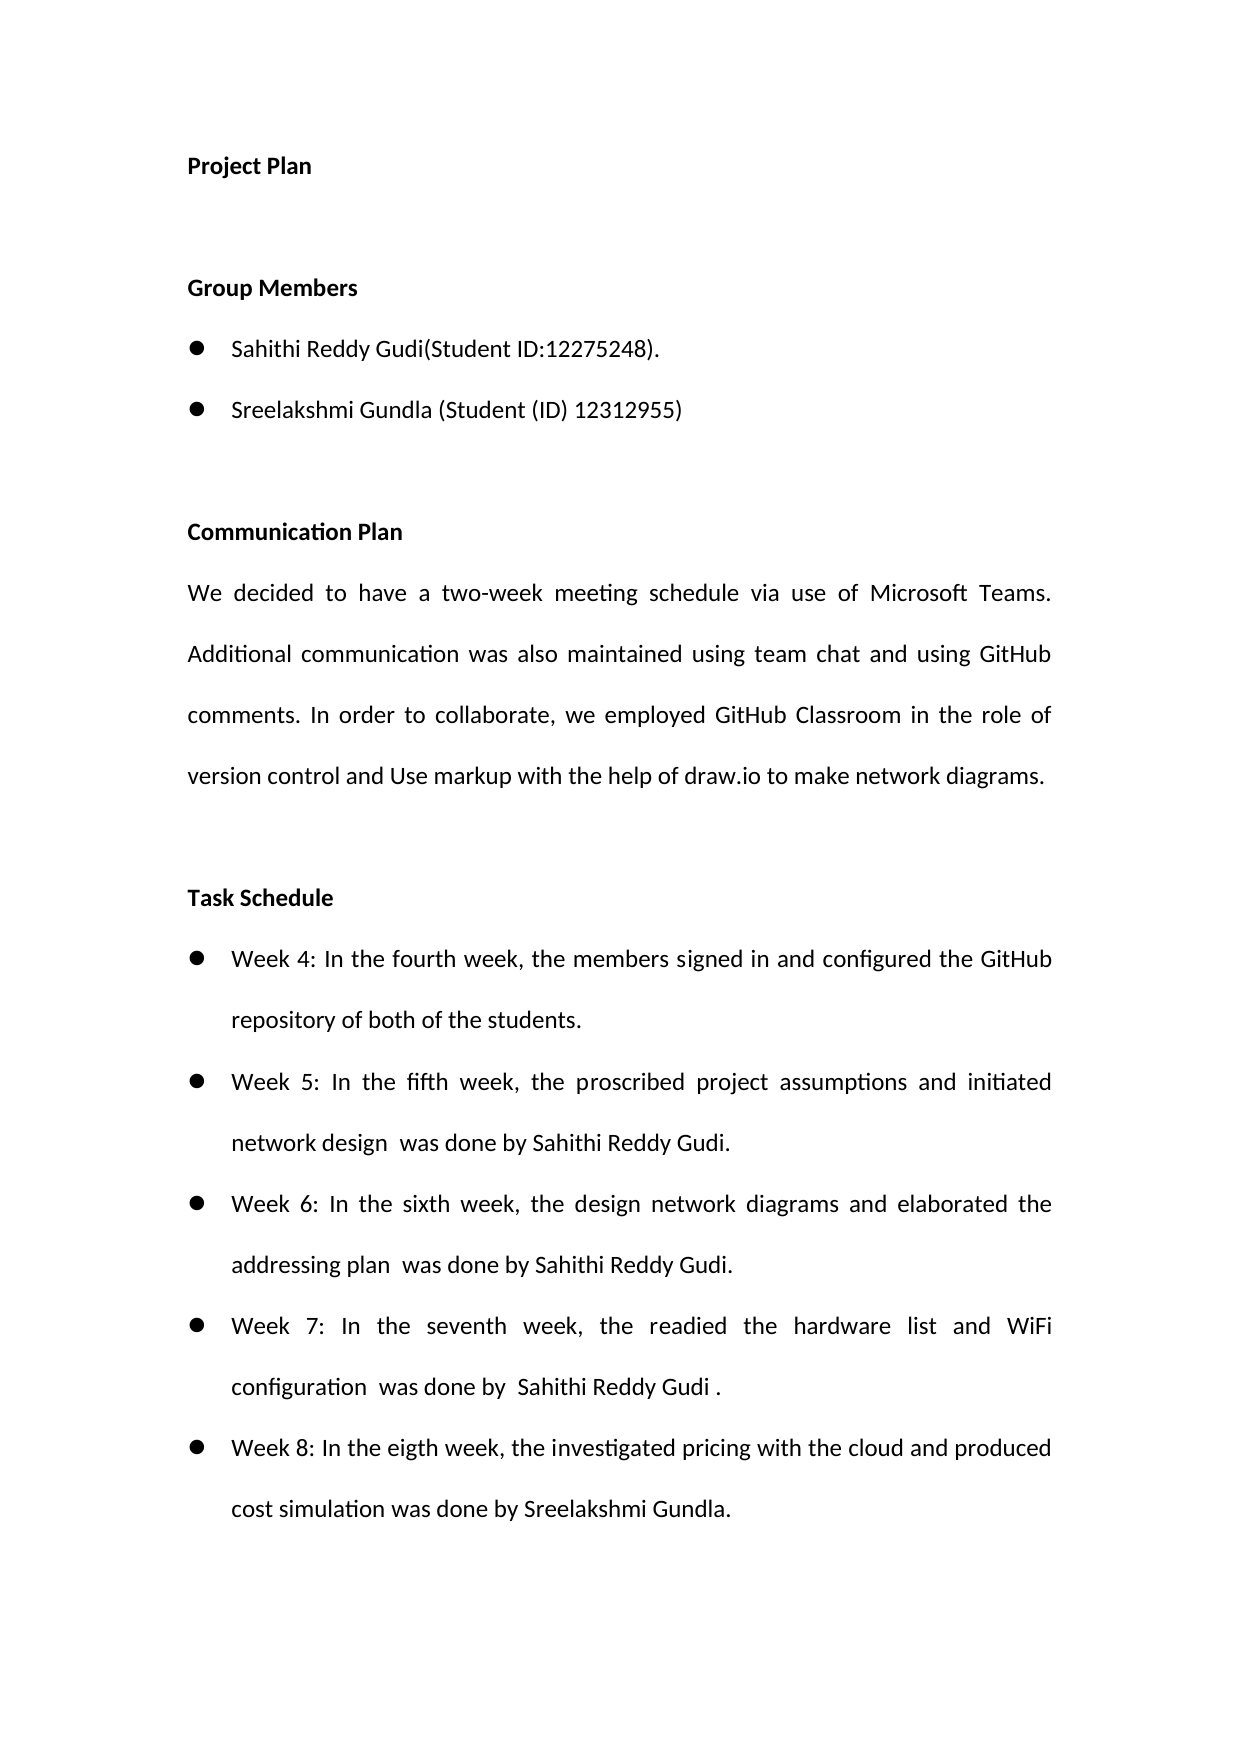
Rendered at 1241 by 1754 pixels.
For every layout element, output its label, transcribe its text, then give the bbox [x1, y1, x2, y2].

text Group Members [187, 272, 1053, 303]
list Week 8: In the eigth week, the investigated pricing with the cloud and produced cost simulation was done by Sreelakshmi Gundla. [187, 1432, 1053, 1523]
text We decided to have a two-week meeting schedule via use of Microsoft Teams. Additional communication was also maintained using team chat and using GitHub comments. In order to collaborate, we employed GitHub Classroom in the role of version control and Use markup with the help of draw.io to make network diagrams. [187, 577, 1053, 791]
list Week 4: In the fourth week, the members signed in and configured the GitHub repository of both of the students. [187, 943, 1053, 1035]
text Communication Plan [187, 516, 1053, 547]
list Week 5: In the fifth week, the proscribed project assumptions and initiated network design was done by Sahithi Reddy Gudi. [187, 1066, 1053, 1157]
list Sreelakshmi Gundla (Student (ID) 12312955) [187, 394, 1053, 425]
list Week 6: In the sixth week, the design network diagrams and elaborated the addressing plan was done by Sahithi Reddy Gudi. [187, 1188, 1053, 1279]
text Project Plan [187, 150, 1053, 181]
list Sahithi Reddy Gudi(Student ID:12275248). [187, 333, 1053, 364]
list Week 7: In the seventh week, the readied the hardware list and WiFi configuration was done by Sahithi Reddy Gudi . [187, 1310, 1053, 1401]
list Task Schedule [187, 882, 1053, 913]
